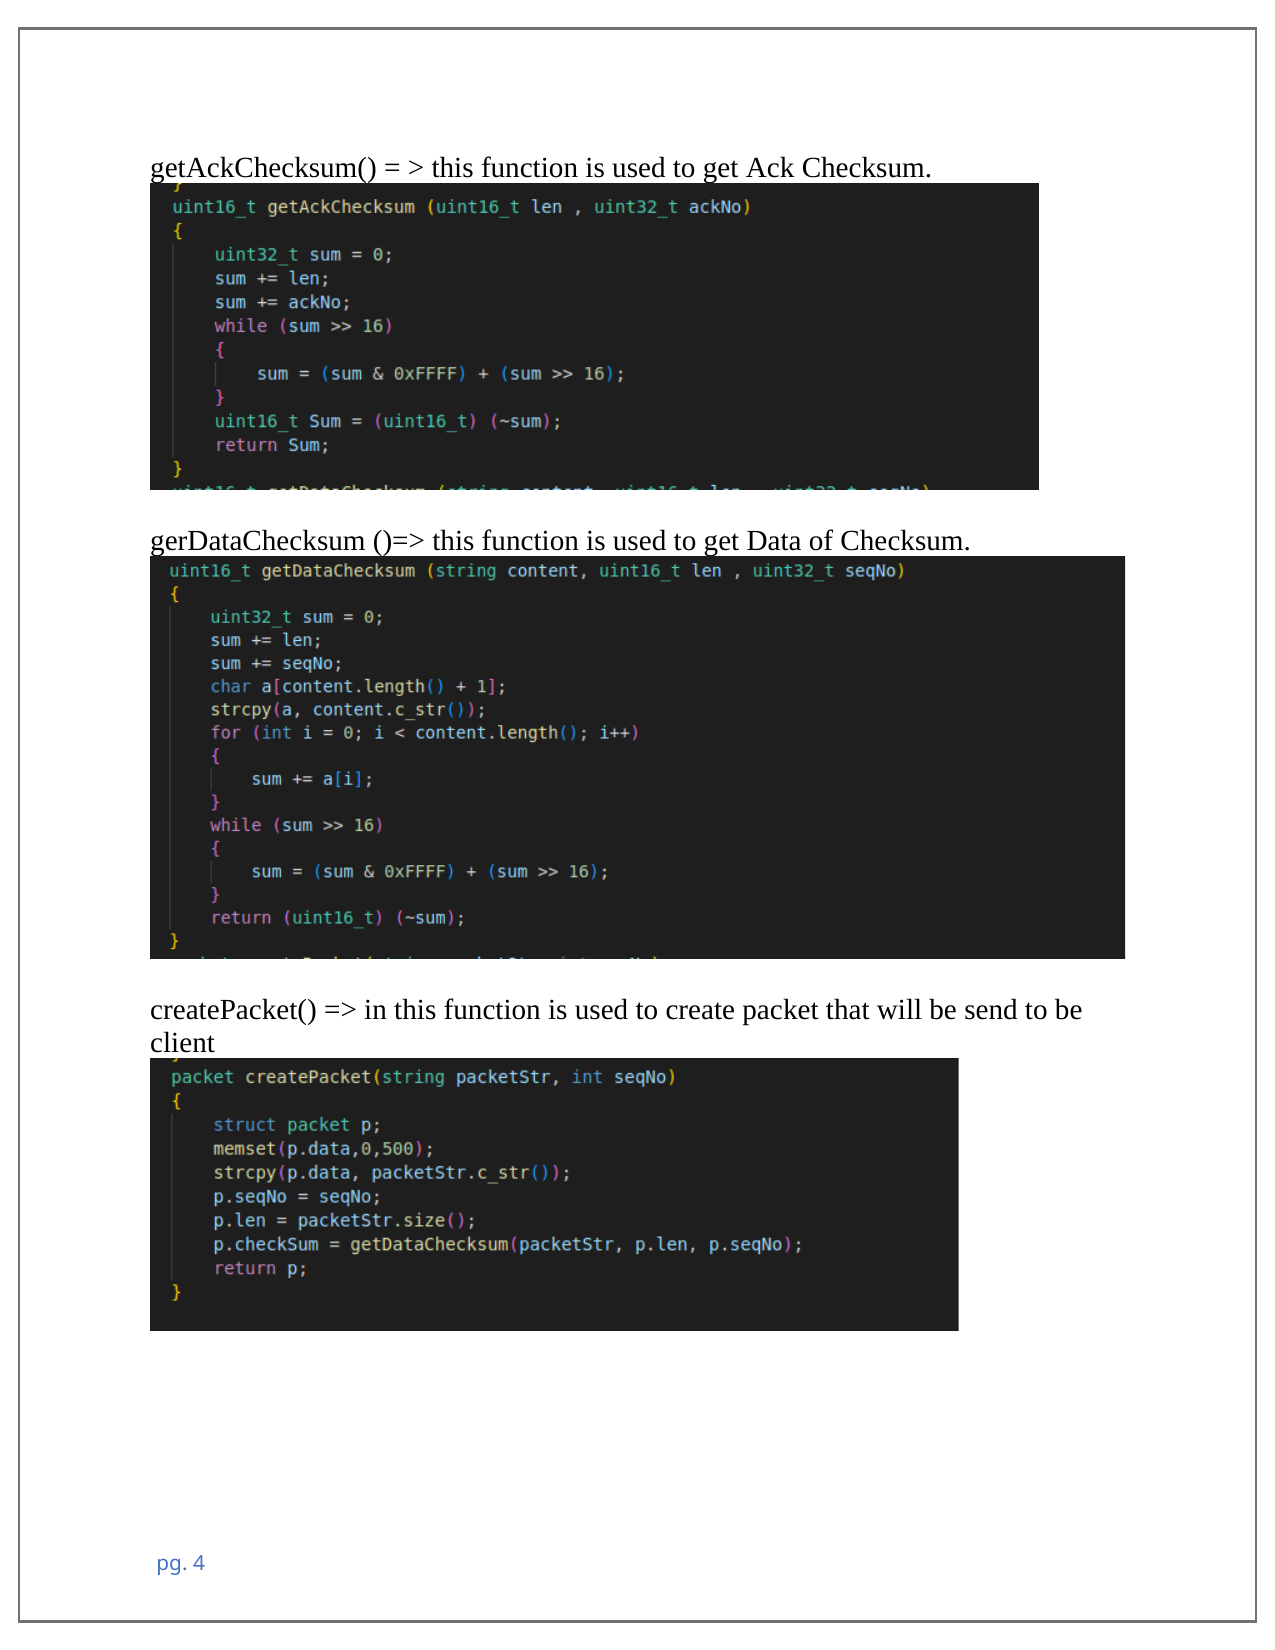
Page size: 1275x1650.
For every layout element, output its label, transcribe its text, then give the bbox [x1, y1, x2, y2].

text getAckChecksum() = > this function is used to get Ack Checksum. [150, 150, 1125, 183]
text gerDataChecksum ()=> this function is used to get Data of Checksum. [150, 523, 1125, 556]
picture [150, 1058, 959, 1331]
picture [150, 556, 1125, 959]
text createPacket() => in this function is used to create packet that will be send to be client [150, 992, 1125, 1059]
picture [150, 183, 1039, 490]
